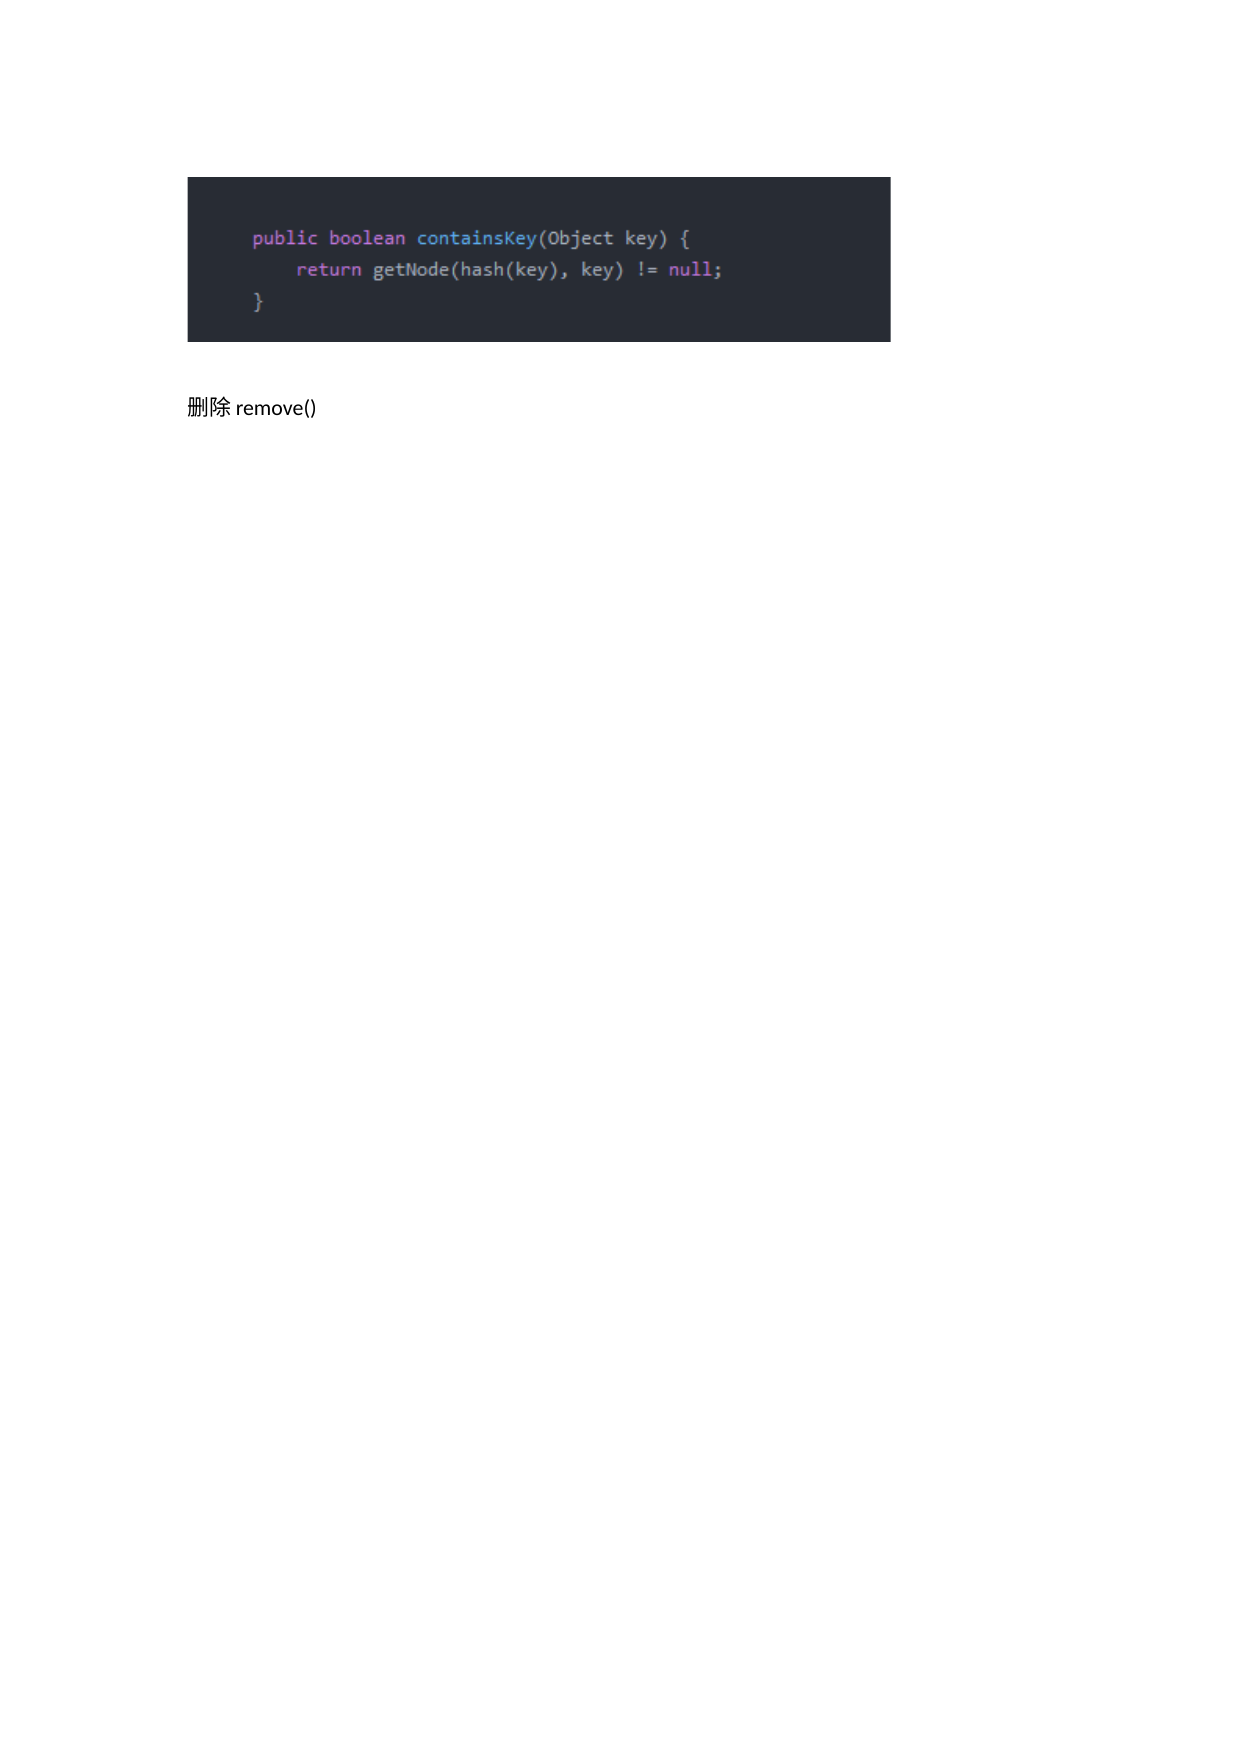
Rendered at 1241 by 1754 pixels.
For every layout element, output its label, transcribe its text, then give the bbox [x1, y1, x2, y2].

picture [187, 177, 891, 342]
text 删除remove() [187, 389, 1053, 422]
